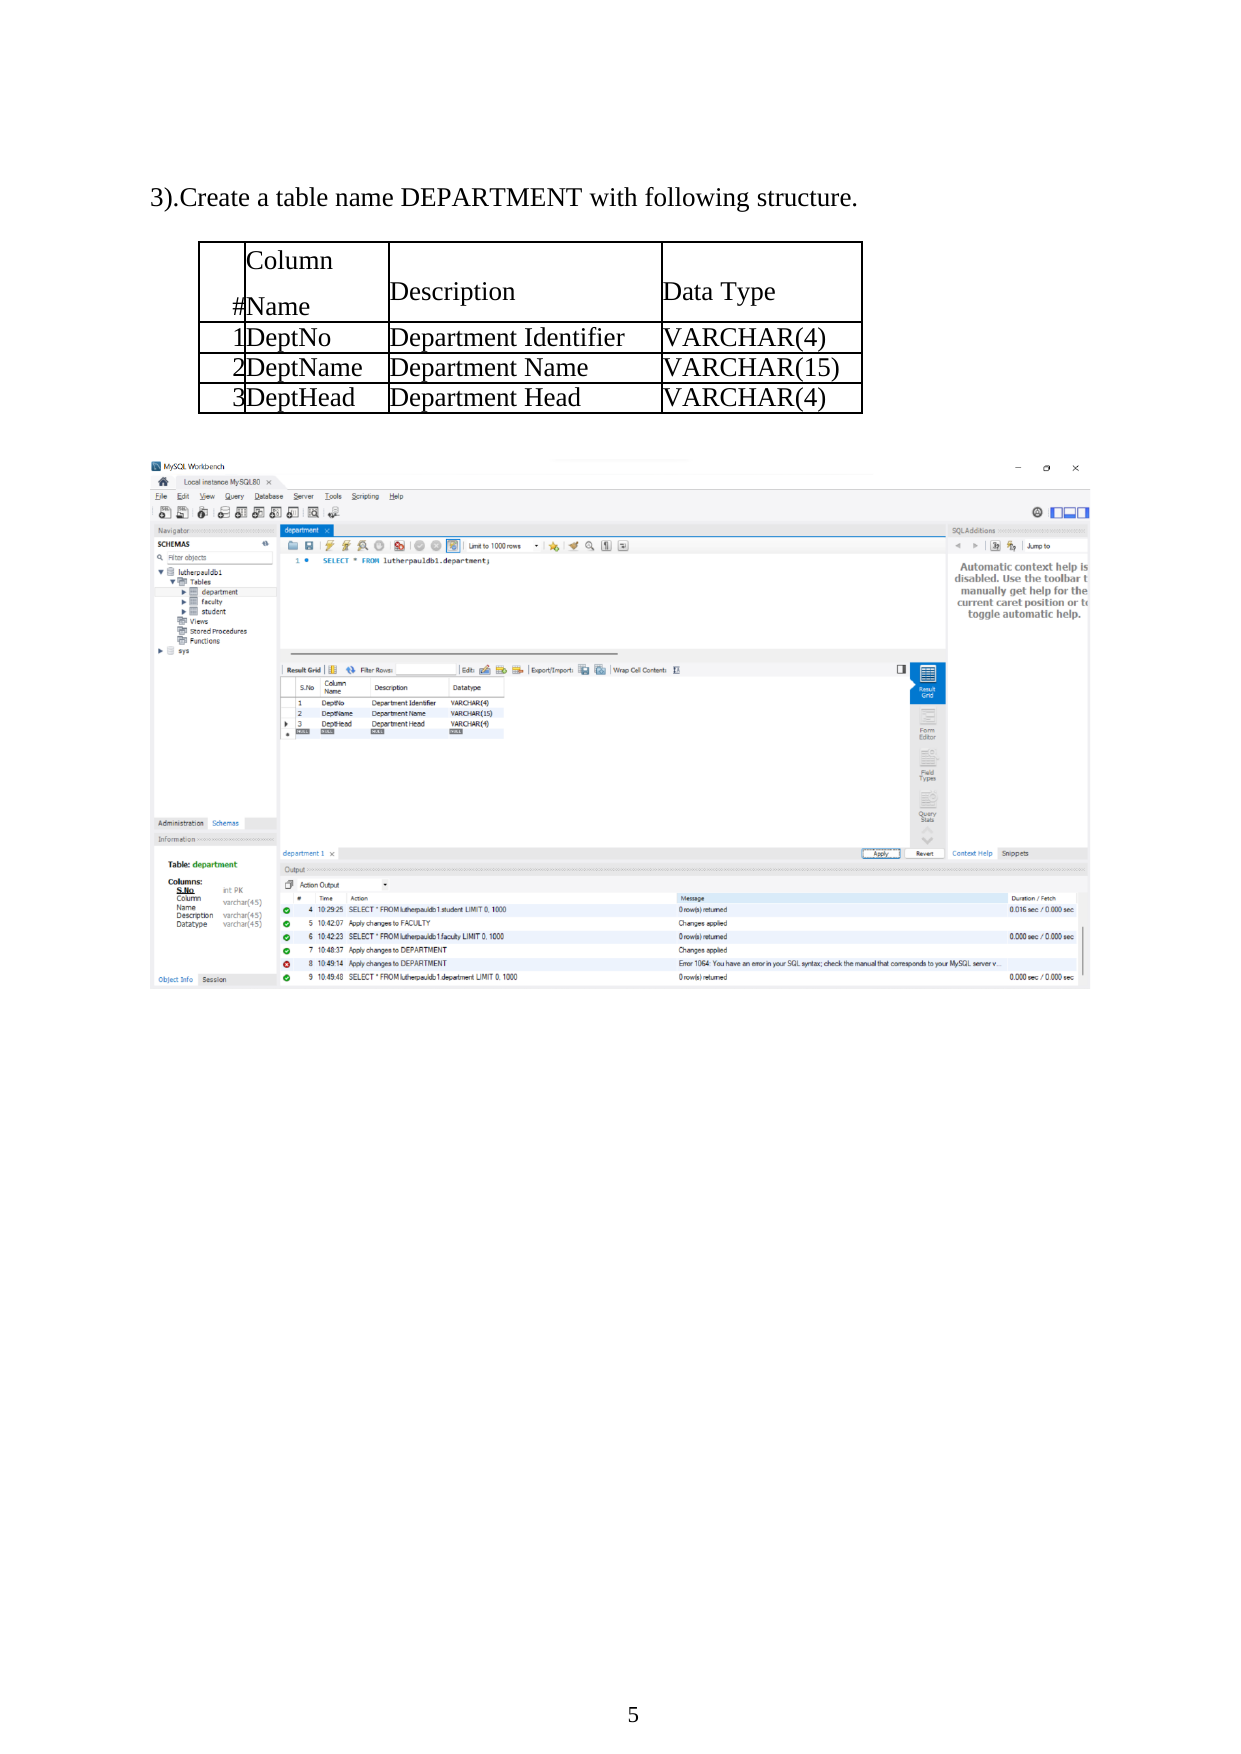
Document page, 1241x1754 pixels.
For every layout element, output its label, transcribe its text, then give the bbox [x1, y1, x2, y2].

table_header Column Name [246, 243, 388, 321]
table_cell DeptNo [246, 323, 388, 352]
text 3).Create a table name DEPARTMENT with following structure. [150, 181, 1090, 212]
table_cell Department Name [390, 354, 661, 382]
table_header Description [390, 243, 661, 321]
table_cell 1 [200, 323, 244, 352]
table_cell VARCHAR(15) [663, 354, 861, 382]
table_cell DeptHead [246, 384, 388, 412]
table_cell Department Identifier [390, 323, 661, 352]
table_cell DeptName [246, 354, 388, 382]
table_header # [200, 243, 244, 321]
picture [150, 459, 1091, 989]
table_cell 3 [200, 384, 244, 412]
table_cell VARCHAR(4) [663, 323, 861, 352]
table_cell 2 [200, 354, 244, 382]
table_cell VARCHAR(4) [663, 384, 861, 412]
table_cell Department Head [390, 384, 661, 412]
table_header Data Type [663, 243, 861, 321]
